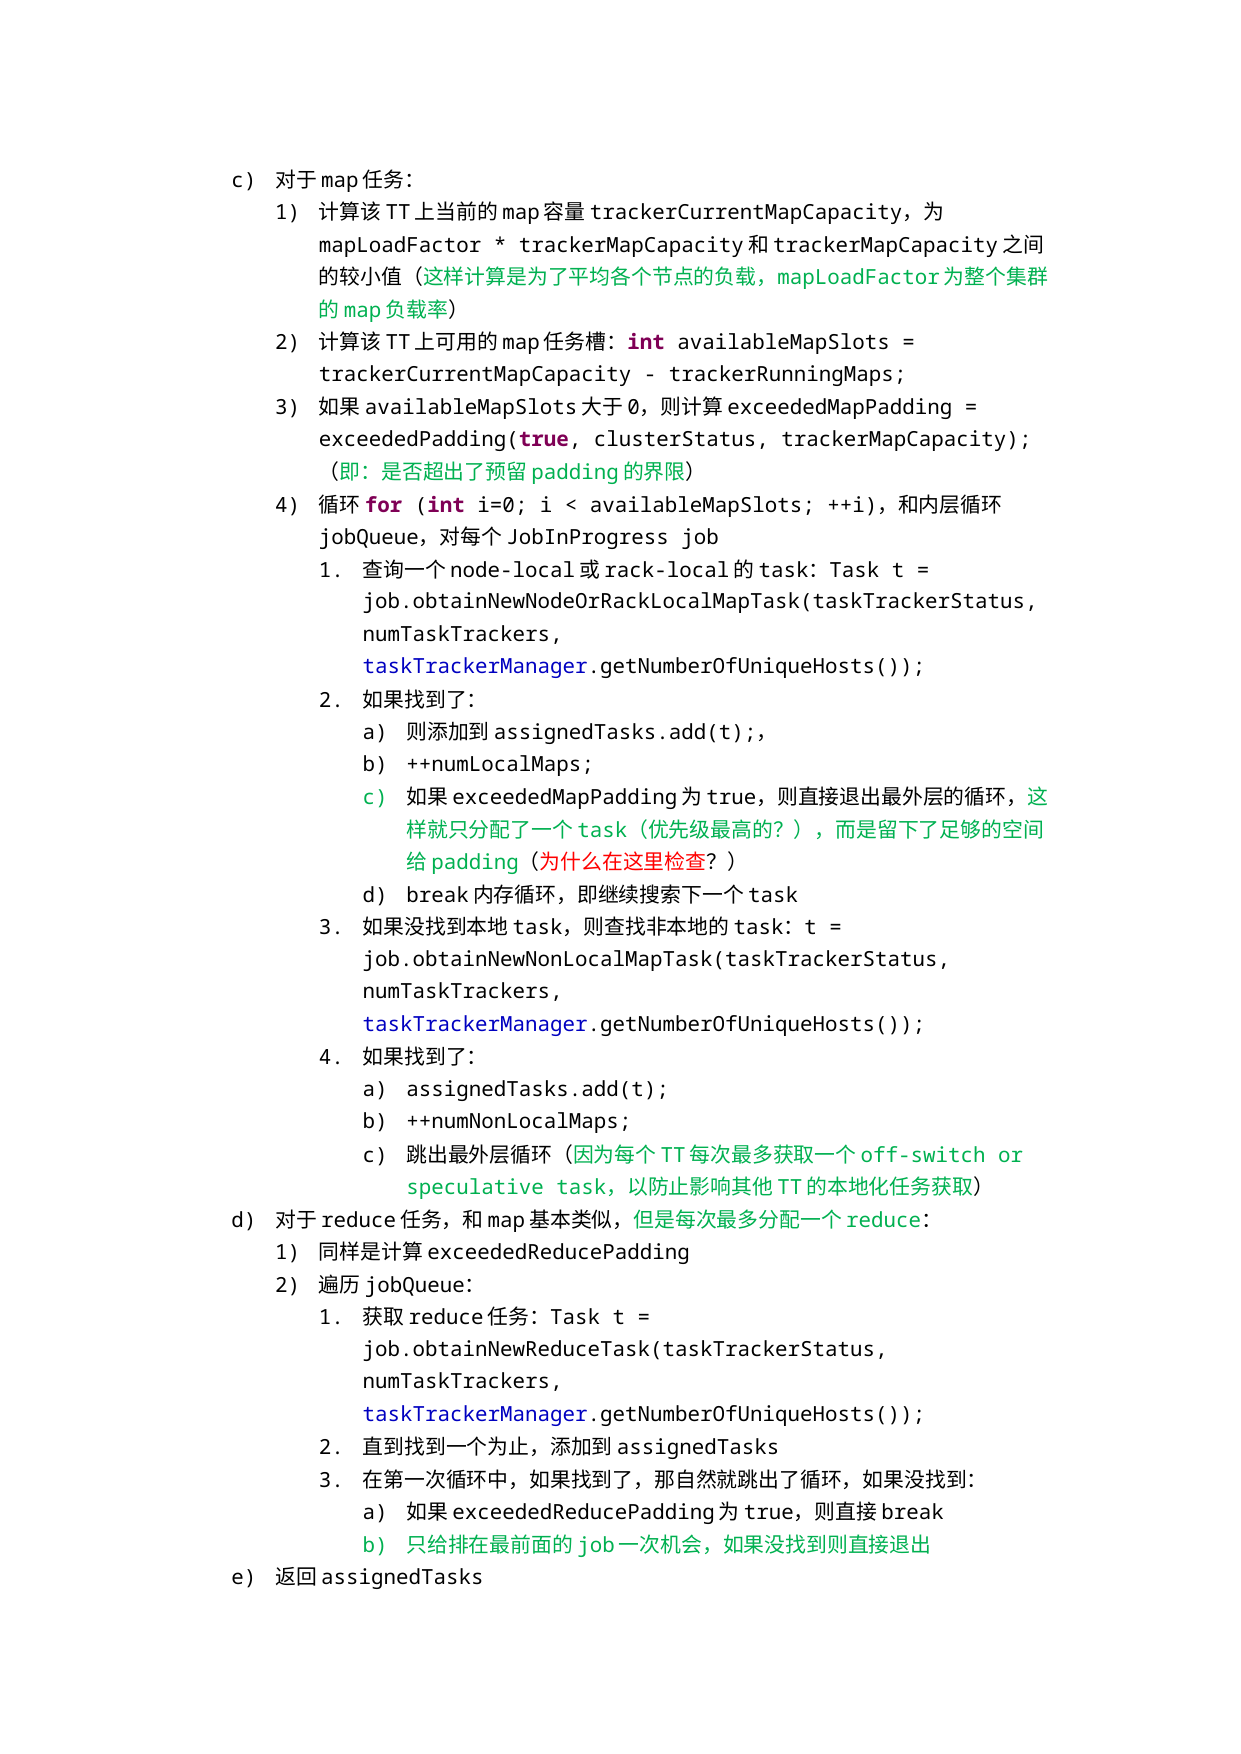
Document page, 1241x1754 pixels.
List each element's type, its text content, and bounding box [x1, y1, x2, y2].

list 循环for (int i=0; i < availableMapSlots; ++i)，和内层循环jobQueue，对每个JobInProgress job [275, 487, 1053, 552]
list 只给排在最前面的job一次机会，如果没找到则直接退出 [362, 1527, 1053, 1559]
list 如果exceededReducePadding为true，则直接break [362, 1494, 1053, 1527]
list 同样是计算exceededReducePadding [275, 1234, 1053, 1267]
list 如果没找到本地task，则查找非本地的task：t = job.obtainNewNonLocalMapTask(taskTrackerStatus, numTaskTrackers, taskTrackerManager.getNumberOfUniqueHosts()); [319, 909, 1053, 1039]
list ++numNonLocalMaps; [362, 1104, 1053, 1137]
list 获取reduce任务：Task t = job.obtainNewReduceTask(taskTrackerStatus, numTaskTrackers, taskTrackerManager.getNumberOfUniqueHosts()); [319, 1299, 1053, 1429]
list 则添加到assignedTasks.add(t);， [362, 714, 1053, 747]
list 计算该TT上当前的map容量trackerCurrentMapCapacity，为mapLoadFactor * trackerMapCapacity和trackerMapCapacity之间的较小值（这样计算是为了平均各个节点的负载，mapLoadFactor为整个集群的map负载率） [275, 194, 1053, 324]
list 查询一个node-local或rack-local的task：Task t = job.obtainNewNodeOrRackLocalMapTask(taskTrackerStatus, numTaskTrackers, taskTrackerManager.getNumberOfUniqueHosts()); [319, 552, 1053, 682]
list ++numLocalMaps; [362, 747, 1053, 779]
list 对于reduce任务，和map基本类似，但是每次最多分配一个reduce： [231, 1202, 1053, 1234]
list 计算该TT上可用的map任务槽：int availableMapSlots = trackerCurrentMapCapacity - trackerRunningMaps; [275, 324, 1053, 389]
list 返回assignedTasks [231, 1559, 1053, 1592]
list 遍历jobQueue： [275, 1267, 1053, 1299]
list 如果找到了： [319, 1039, 1053, 1072]
list 跳出最外层循环（因为每个TT每次最多获取一个off-switch or speculative task，以防止影响其他TT的本地化任务获取） [362, 1137, 1053, 1202]
list assignedTasks.add(t); [362, 1072, 1053, 1104]
list break内存循环，即继续搜索下一个task [362, 877, 1053, 909]
list 在第一次循环中，如果找到了，那自然就跳出了循环，如果没找到： [319, 1462, 1053, 1494]
list 对于map任务： [231, 162, 1053, 194]
list 如果找到了： [319, 682, 1053, 714]
list 直到找到一个为止，添加到assignedTasks [319, 1429, 1053, 1462]
list 如果availableMapSlots大于0，则计算exceededMapPadding = exceededPadding(true, clusterStatus, trackerMapCapacity);（即：是否超出了预留padding的界限） [275, 389, 1053, 487]
list 如果exceededMapPadding为true，则直接退出最外层的循环，这样就只分配了一个task（优先级最高的？），而是留下了足够的空间给padding（为什么在这里检查？） [362, 779, 1053, 877]
